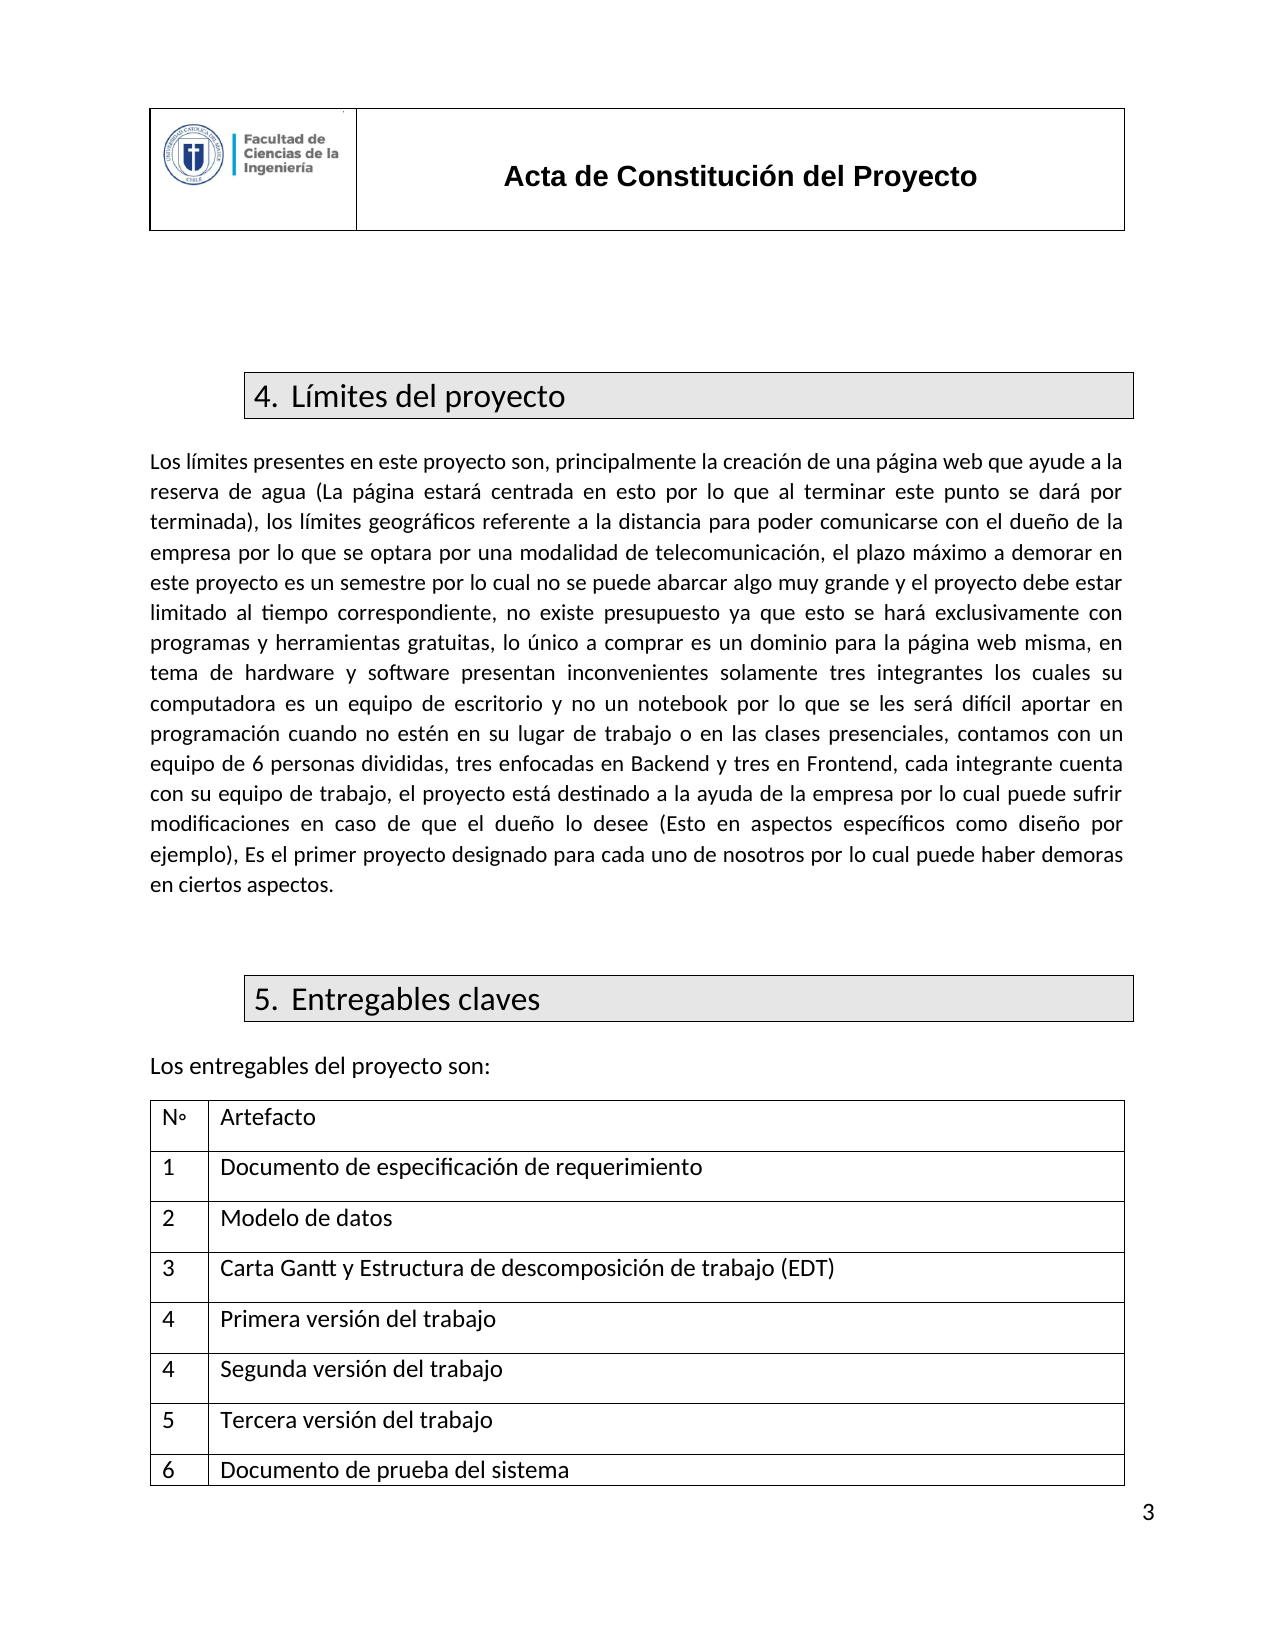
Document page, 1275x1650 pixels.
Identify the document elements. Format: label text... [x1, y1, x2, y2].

text Los entregables del proyecto son: [150, 1050, 1125, 1081]
table_cell 4 [151, 1303, 208, 1353]
table_cell Tercera versión del trabajo [209, 1404, 1124, 1454]
table_cell 4 [151, 1354, 208, 1403]
table_cell Primera versión del trabajo [209, 1303, 1124, 1353]
picture [161, 111, 344, 190]
table_cell 5 [151, 1404, 208, 1454]
table_cell Modelo de datos [209, 1202, 1124, 1252]
table_cell 3 [151, 1253, 208, 1302]
subtitle Entregables claves [245, 976, 1133, 1021]
table_cell Documento de prueba del sistema [209, 1455, 1124, 1485]
table_cell Carta Gantt y Estructura de descomposición de trabajo (EDT) [209, 1253, 1124, 1302]
table_header Artefacto [209, 1101, 1124, 1151]
table_header N◦ [151, 1101, 208, 1151]
table_cell 2 [151, 1202, 208, 1252]
table_cell 6 [151, 1455, 208, 1485]
subtitle Límites del proyecto [245, 373, 1133, 418]
table_cell 1 [151, 1152, 208, 1201]
text Los límites presentes en este proyecto son, principalmente la creación de una página web que ayude a la reserva de agua (La página estará centrada en esto por lo que al terminar este punto se dará por terminada), los límites geográficos referente a la distancia para poder comunicarse con el dueño de la empresa por lo que se optara por una modalidad de telecomunicación, el plazo máximo a demorar en este proyecto es un semestre por lo cual no se puede abarcar algo muy grande y el proyecto debe estar limitado al tiempo correspondiente, no existe presupuesto ya que esto se hará exclusivamente con programas y herramientas gratuitas, lo único a comprar es un dominio para la página web misma, en tema de hardware y software presentan inconvenientes solamente tres integrantes los cuales su computadora es un equipo de escritorio y no un notebook por lo que se les será difícil aportar en programación cuando no estén en su lugar de trabajo o en las clases presenciales, contamos con un equipo de 6 personas divididas, tres enfocadas en Backend y tres en Frontend, cada integrante cuenta con su equipo de trabajo, el proyecto está destinado a la ayuda de la empresa por lo cual puede sufrir modificaciones en caso de que el dueño lo desee (Esto en aspectos específicos como diseño por ejemplo), Es el primer proyecto designado para cada uno de nosotros por lo cual puede haber demoras en ciertos aspectos. [150, 447, 1125, 898]
table_cell Segunda versión del trabajo [209, 1354, 1124, 1403]
table_cell Documento de especificación de requerimiento [209, 1152, 1124, 1201]
